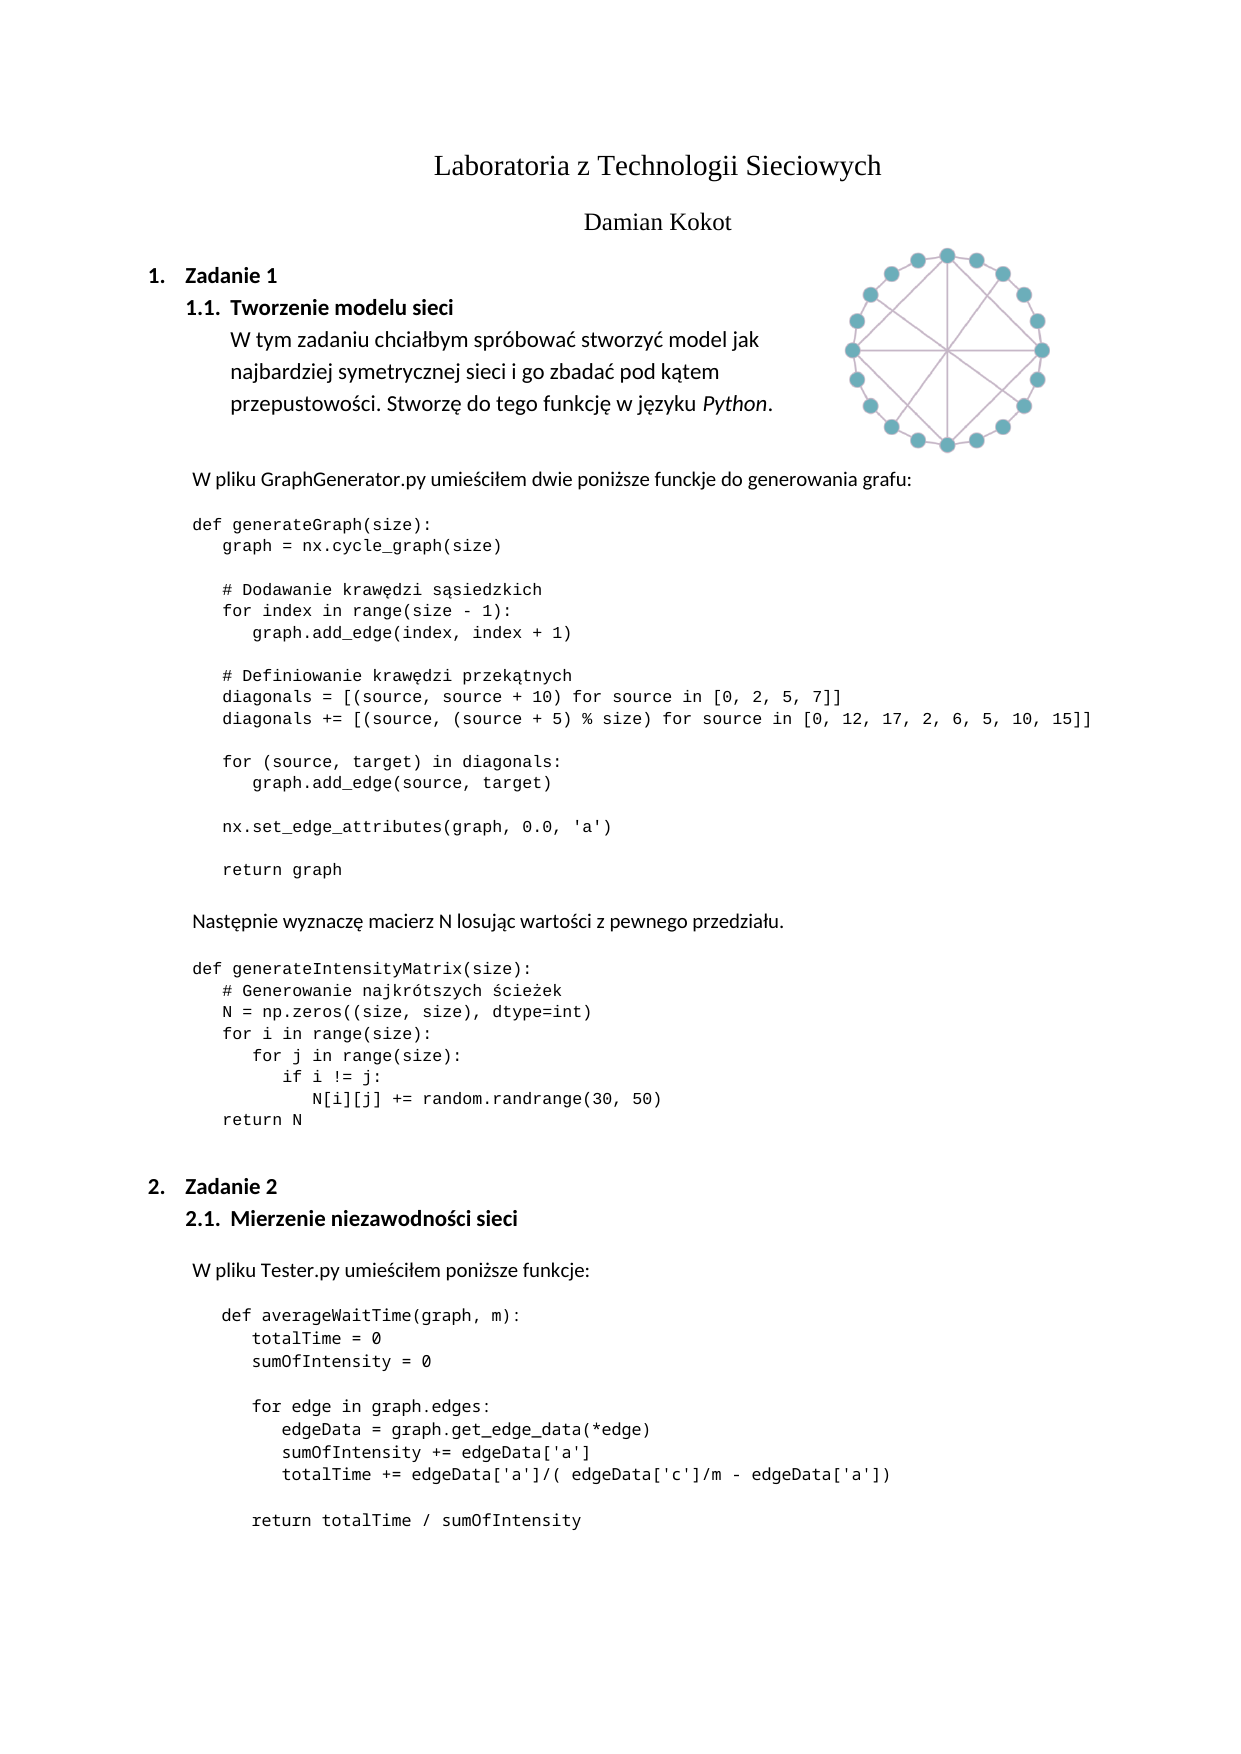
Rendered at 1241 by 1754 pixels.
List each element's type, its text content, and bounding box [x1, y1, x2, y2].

text # Definiowanie krawędzi przekątnych [192, 664, 1093, 686]
text for i in range(size): [192, 1023, 1093, 1044]
list Mierzenie niezawodności sieci [185, 1204, 1093, 1232]
text edgeData = graph.get_edge_data(*edge) [221, 1418, 1093, 1440]
text def averageWaitTime(graph, m): [221, 1304, 1093, 1327]
text # Generowanie najkrótszych ścieżek [192, 980, 1093, 1001]
text W pliku Tester.py umieściłem poniższe funkcje: [192, 1257, 1093, 1282]
text def generateIntensityMatrix(size): [192, 958, 1093, 980]
text return graph [192, 859, 1093, 908]
text graph.add_edge(source, target) [192, 772, 1093, 794]
text N = np.zeros((size, size), dtype=int) [192, 1001, 1093, 1023]
text graph = nx.cycle_graph(size) [192, 535, 1093, 557]
text graph.add_edge(index, index + 1) [192, 621, 1093, 643]
text sumOfIntensity = 0 [221, 1349, 1093, 1372]
text for edge in graph.edges: [221, 1395, 1093, 1418]
text if i != j: [192, 1066, 1093, 1088]
text Damian Kokot [223, 207, 1093, 236]
text for index in range(size - 1): [192, 600, 1093, 621]
text diagonals += [(source, (source + 5) % size) for source in [0, 12, 17, 2, 6, 5, 10, 15]] [192, 708, 1093, 729]
text totalTime = 0 [221, 1327, 1093, 1349]
text totalTime += edgeData['a']/( edgeData['c']/m - edgeData['a']) [221, 1463, 1093, 1486]
text # Dodawanie krawędzi sąsiedzkich [192, 578, 1093, 600]
text for (source, target) in diagonals: [192, 751, 1093, 772]
list W tym zadaniu chciałbym spróbować stworzyć model jak najbardziej symetrycznej sieci i go zbadać pod kątem przepustowości. Stworzę do tego funkcję w języku Python. [230, 325, 804, 418]
picture [804, 238, 1102, 464]
list Zadanie 2 [148, 1172, 1093, 1200]
text Następnie wyznaczę macierz N losując wartości z pewnego przedziału. [192, 908, 1093, 934]
text return totalTime / sumOfIntensity [221, 1508, 1093, 1531]
text return N [192, 1109, 1093, 1131]
text for j in range(size): [192, 1044, 1093, 1066]
text W pliku GraphGenerator.py umieściłem dwie poniższe funckje do generowania grafu: [192, 443, 1093, 492]
text diagonals = [(source, source + 10) for source in [0, 2, 5, 7]] [192, 686, 1093, 708]
text Laboratoria z Technologii Sieciowych [223, 148, 1093, 181]
text nx.set_edge_attributes(graph, 0.0, 'a') [192, 816, 1093, 837]
text sumOfIntensity += edgeData['a'] [221, 1440, 1093, 1463]
text def generateGraph(size): [192, 514, 1093, 535]
list Zadanie 1 [148, 261, 804, 289]
text N[i][j] += random.randrange(30, 50) [192, 1088, 1093, 1109]
list Tworzenie modelu sieci [185, 293, 804, 321]
